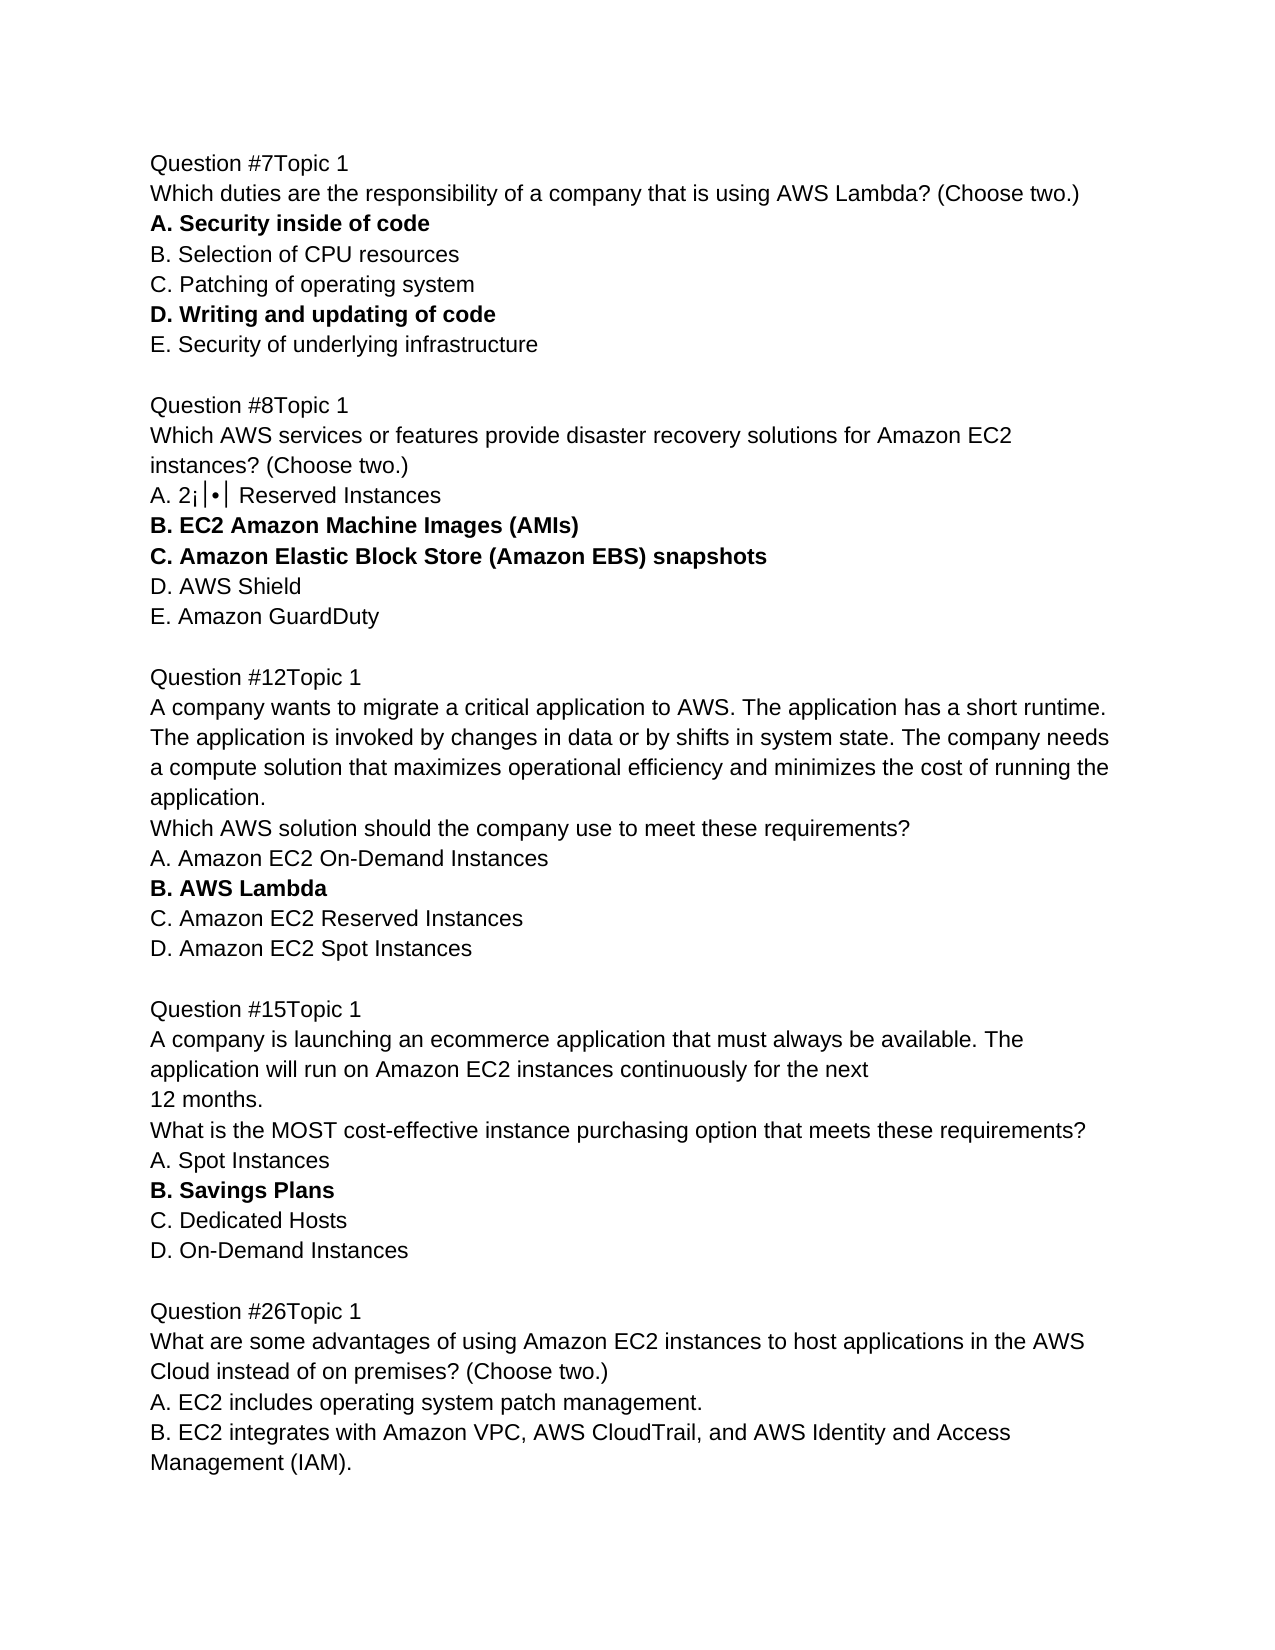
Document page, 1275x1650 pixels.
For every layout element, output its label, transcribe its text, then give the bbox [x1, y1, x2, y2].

text A company wants to migrate a critical application to AWS. The application has a short runtime. The application is invoked by changes in data or by shifts in system state. The company needs a compute solution that maximizes operational efficiency and minimizes the cost of running the application. [150, 694, 1125, 811]
text 12 months. [150, 1086, 1125, 1113]
text Which AWS services or features provide disaster recovery solutions for Amazon EC2 instances? (Choose two.) [150, 422, 1125, 478]
text D. Writing and updating of code [150, 301, 1125, 327]
text A company is launching an ecommerce application that must always be available. The application will run on Amazon EC2 instances continuously for the next [150, 1026, 1125, 1083]
text E. Security of underlying infrastructure [150, 331, 1125, 358]
text Question #15Topic 1 [150, 996, 1125, 1022]
text Question #7Topic 1 [150, 150, 1125, 176]
text B. EC2 Amazon Machine Images (AMIs) [150, 512, 1125, 539]
text D. On-Demand Instances [150, 1237, 1125, 1264]
text B. Savings Plans [150, 1177, 1125, 1203]
text Which duties are the responsibility of a company that is using AWS Lambda? (Choose two.) [150, 180, 1125, 207]
text Question #26Topic 1 [150, 1298, 1125, 1324]
text C. Amazon EC2 Reserved Instances [150, 905, 1125, 932]
text B. EC2 integrates with Amazon VPC, AWS CloudTrail, and AWS Identity and Access Management (IAM). [150, 1419, 1125, 1475]
text C. Amazon Elastic Block Store (Amazon EBS) snapshots [150, 543, 1125, 569]
text C. Patching of operating system [150, 271, 1125, 297]
text A. Security inside of code [150, 210, 1125, 237]
text B. Selection of CPU resources [150, 241, 1125, 267]
text E. Amazon GuardDuty [150, 603, 1125, 629]
text C. Dedicated Hosts [150, 1207, 1125, 1234]
text What is the MOST cost-effective instance purchasing option that meets these requirements? [150, 1117, 1125, 1143]
text D. AWS Shield [150, 573, 1125, 599]
text Question #8Topic 1 [150, 392, 1125, 418]
text Question #12Topic 1 [150, 663, 1125, 690]
text A. ׀•׀¡2 Reserved Instances [150, 482, 1125, 509]
text A. EC2 includes operating system patch management. [150, 1388, 1125, 1415]
text A. Spot Instances [150, 1147, 1125, 1173]
text D. Amazon EC2 Spot Instances [150, 935, 1125, 962]
text Which AWS solution should the company use to meet these requirements? [150, 814, 1125, 841]
text What are some advantages of using Amazon EC2 instances to host applications in the AWS Cloud instead of on premises? (Choose two.) [150, 1328, 1125, 1385]
text A. Amazon EC2 On-Demand Instances [150, 845, 1125, 871]
text B. AWS Lambda [150, 875, 1125, 901]
